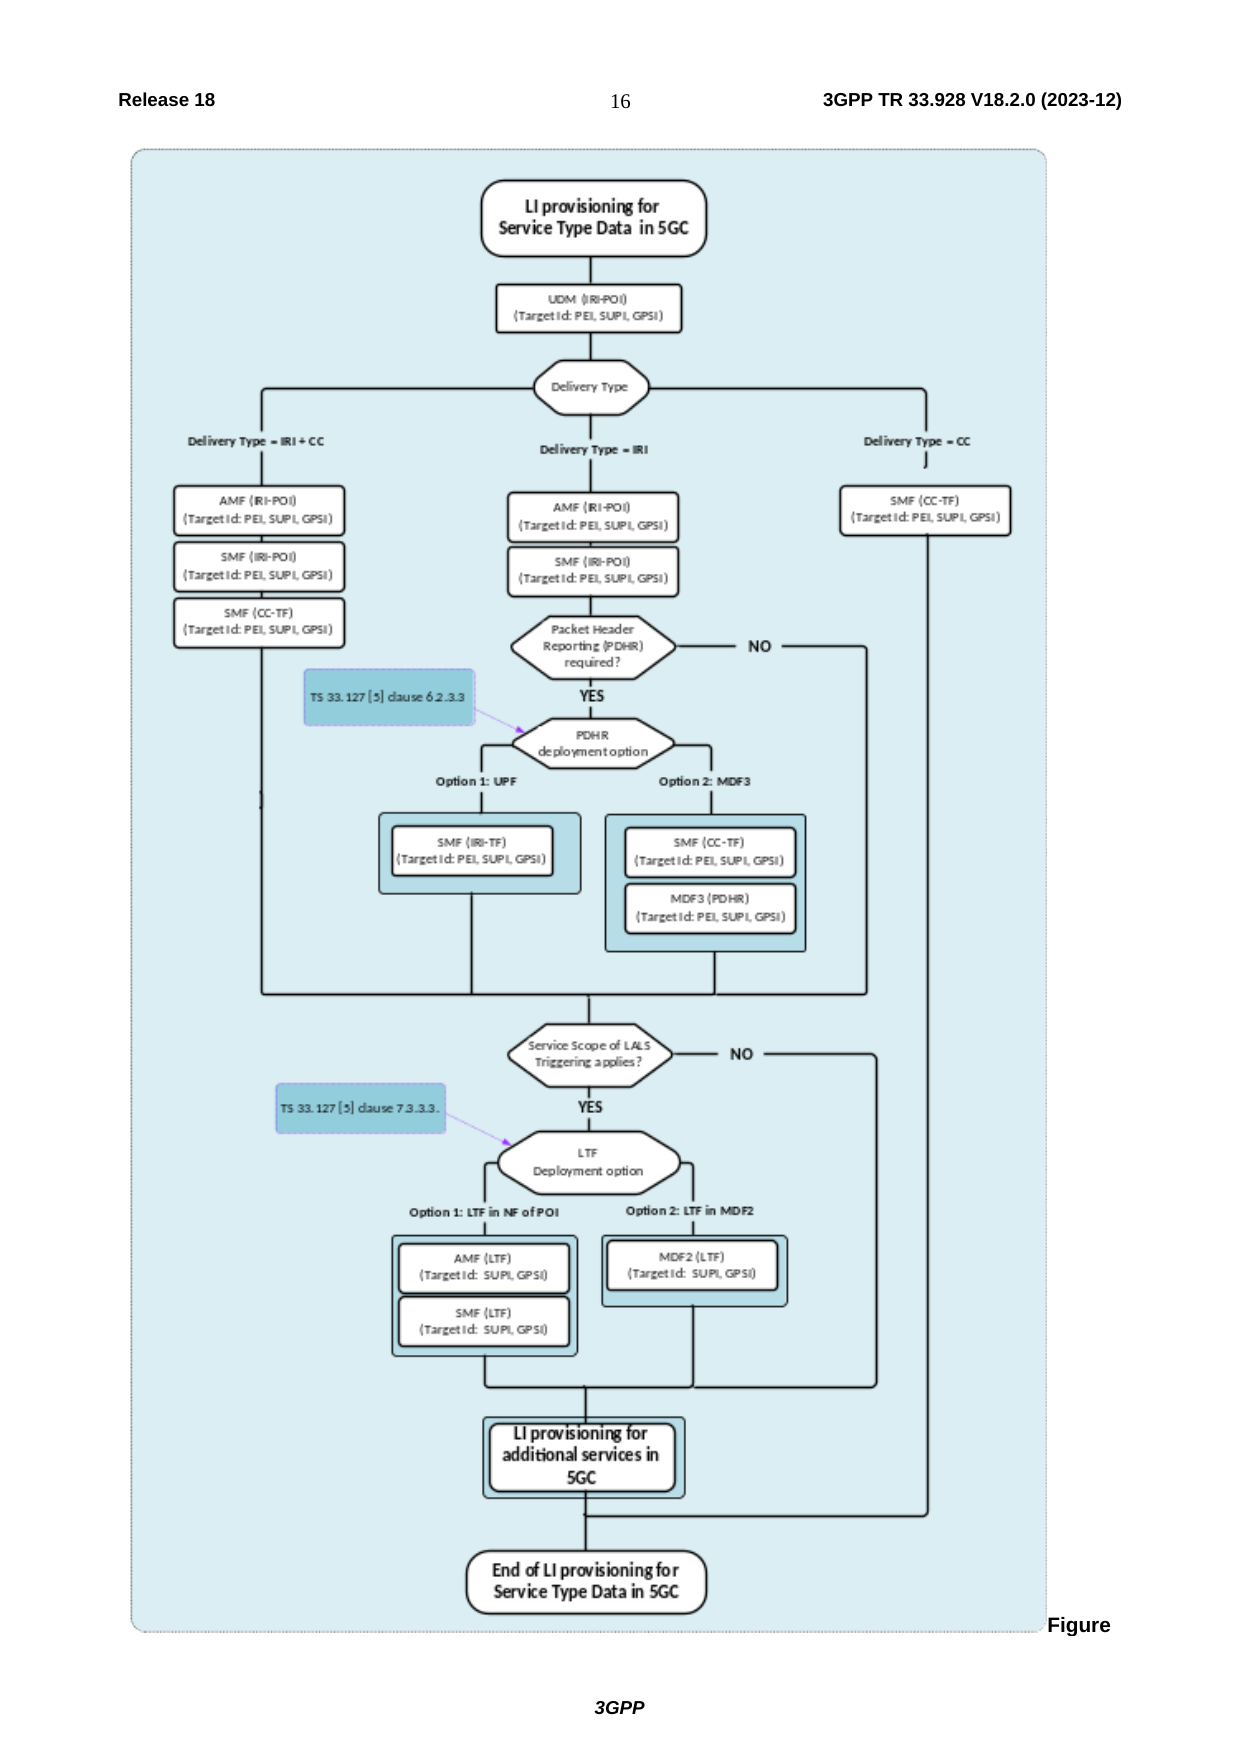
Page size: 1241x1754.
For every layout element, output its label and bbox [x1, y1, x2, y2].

text [118, 147, 1122, 1636]
